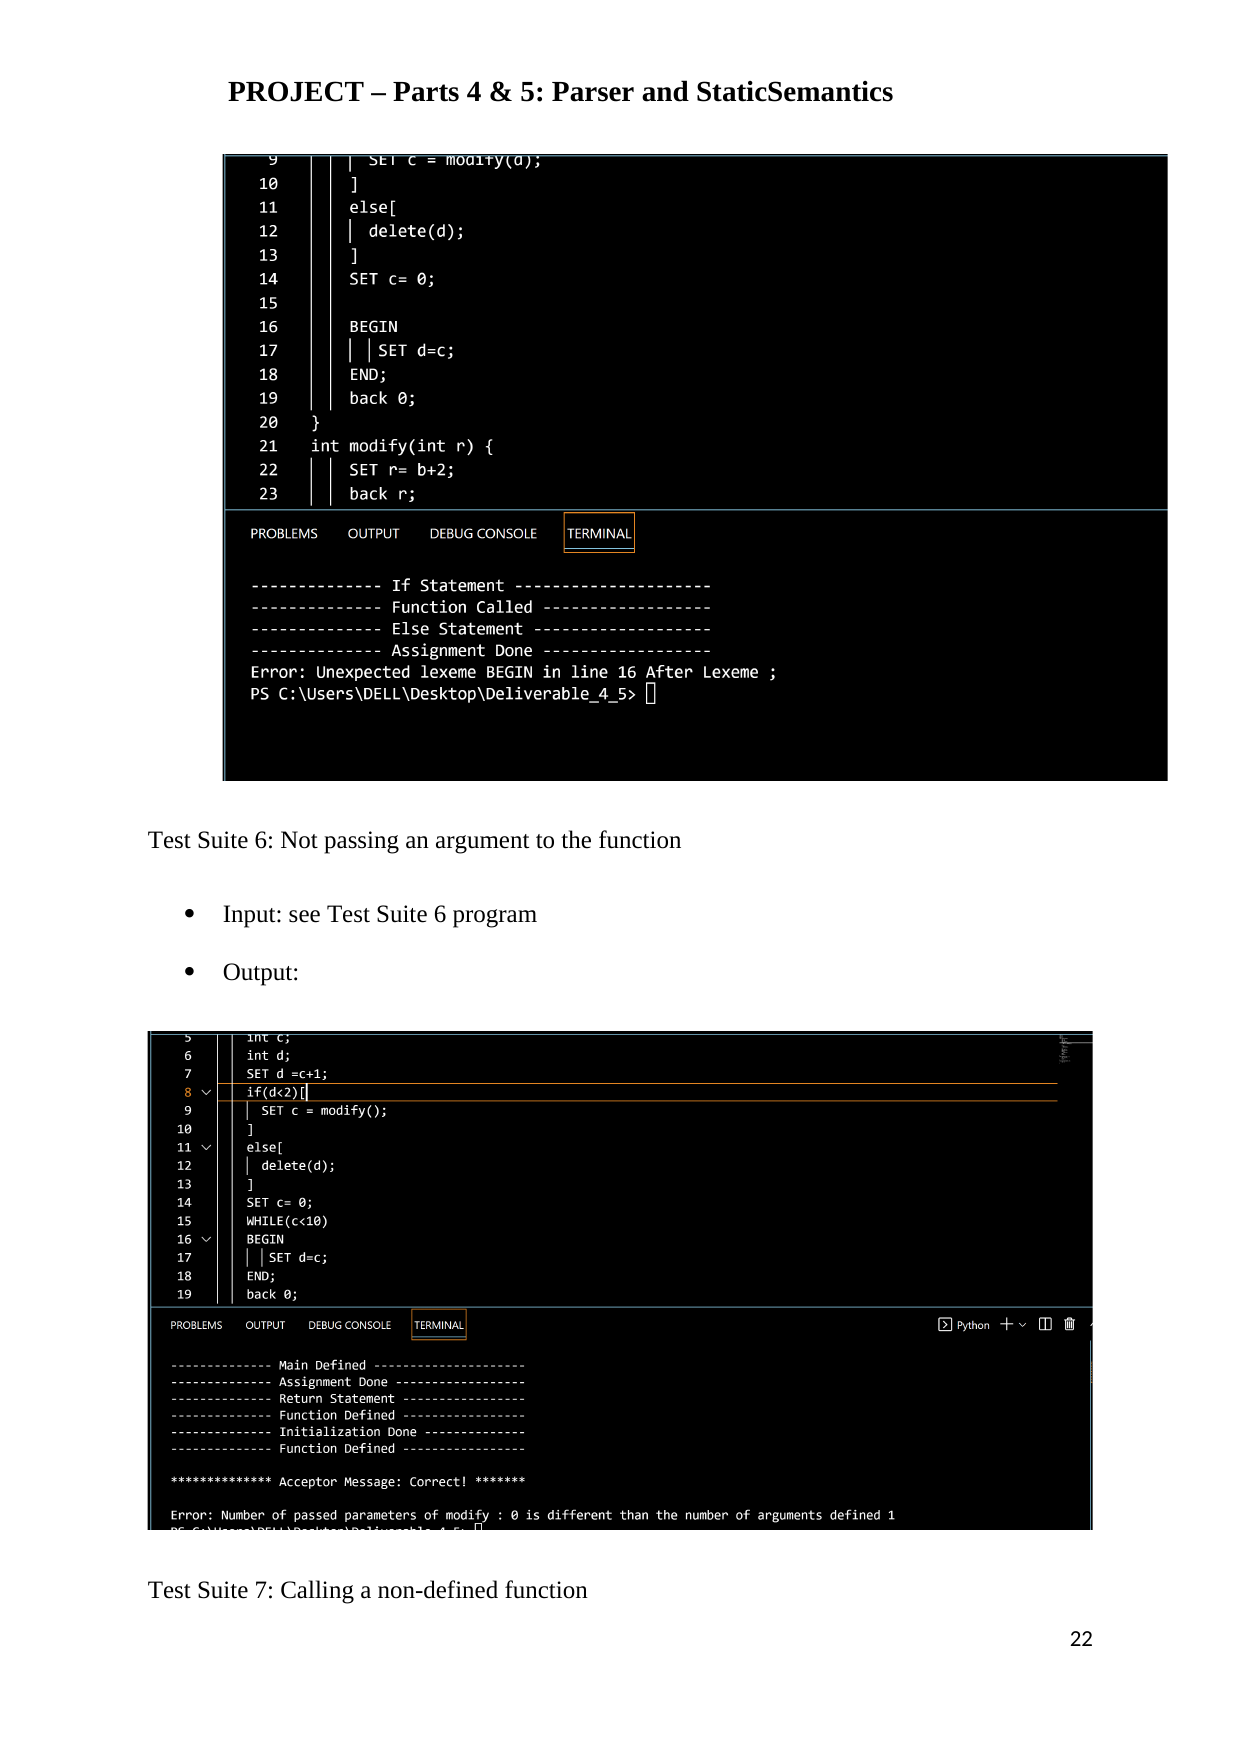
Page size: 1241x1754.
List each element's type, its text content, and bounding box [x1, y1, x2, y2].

list Output: [185, 957, 1093, 986]
text Test Suite 6: Not passing an argument to the function [148, 825, 1093, 854]
text Test Suite 7: Calling a non-defined function [148, 1575, 1093, 1603]
picture [222, 154, 1168, 781]
list Input: see Test Suite 6 program [185, 899, 1093, 928]
picture [147, 1031, 1093, 1530]
